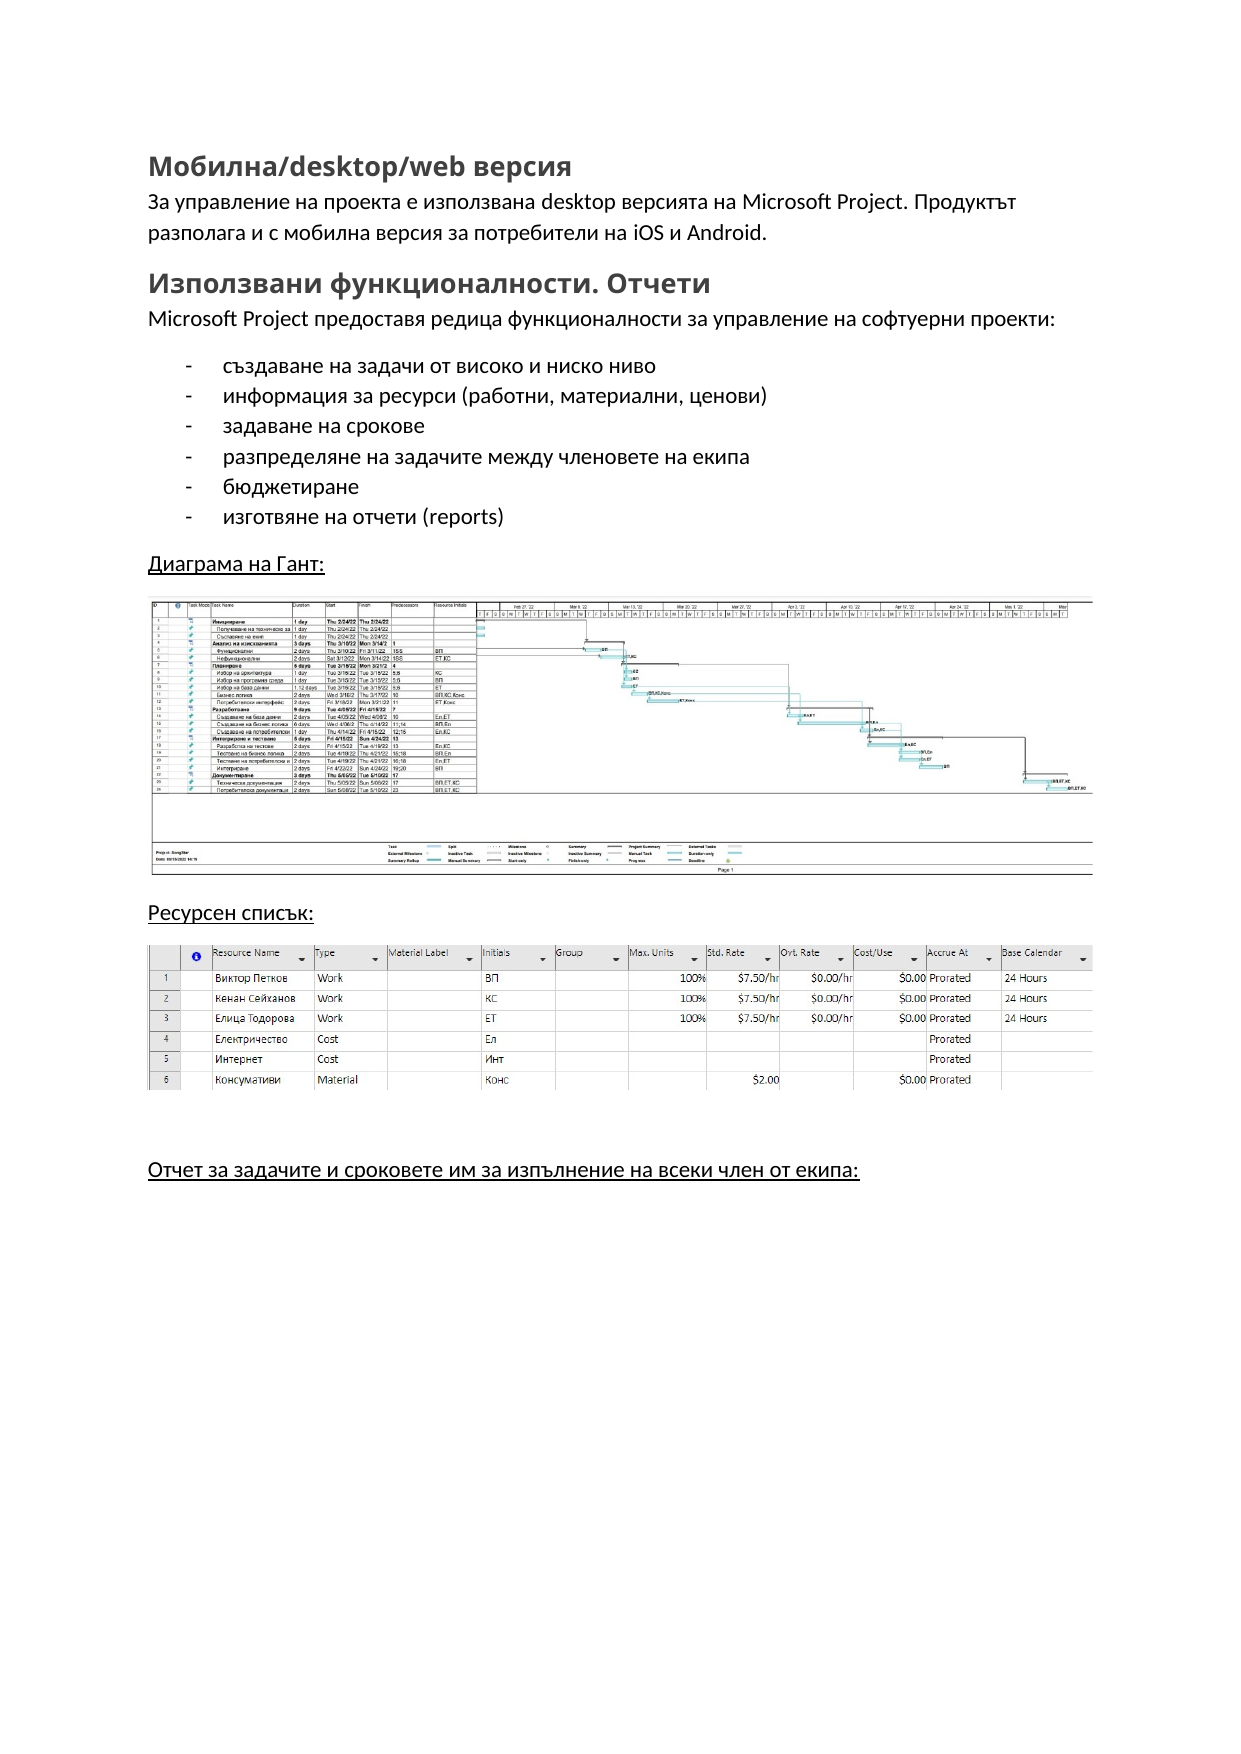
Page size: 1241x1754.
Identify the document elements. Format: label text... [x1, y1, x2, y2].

list информация за ресурси (работни, материални, ценови) [185, 381, 1093, 409]
text Диаграма на Гант: [148, 549, 1093, 577]
subtitle Мобилна/desktop/web версия [148, 148, 1093, 184]
subtitle Използвани функционалности. Отчети [148, 264, 1093, 301]
picture [147, 945, 1093, 1090]
picture [147, 596, 1093, 880]
text Ресурсен списък: [148, 898, 1093, 926]
text За управление на проекта е използвана desktop версията на Microsoft Project. Продуктът разполага и с мобилна версия за потребители на iOS и Android. [148, 187, 1093, 246]
list създаване на задачи от високо и ниско ниво [185, 351, 1093, 379]
list бюджетиране [185, 472, 1093, 500]
list задаване на срокове [185, 412, 1093, 439]
list разпределяне на задачите между членовете на екипа [185, 442, 1093, 470]
text Microsoft Project предоставя редица функционалности за управление на софтуерни проекти: [148, 304, 1093, 332]
list изготвяне на отчети (reports) [185, 502, 1093, 530]
text Отчет за задачите и сроковете им за изпълнение на всеки член от екипа: [148, 1155, 1093, 1183]
